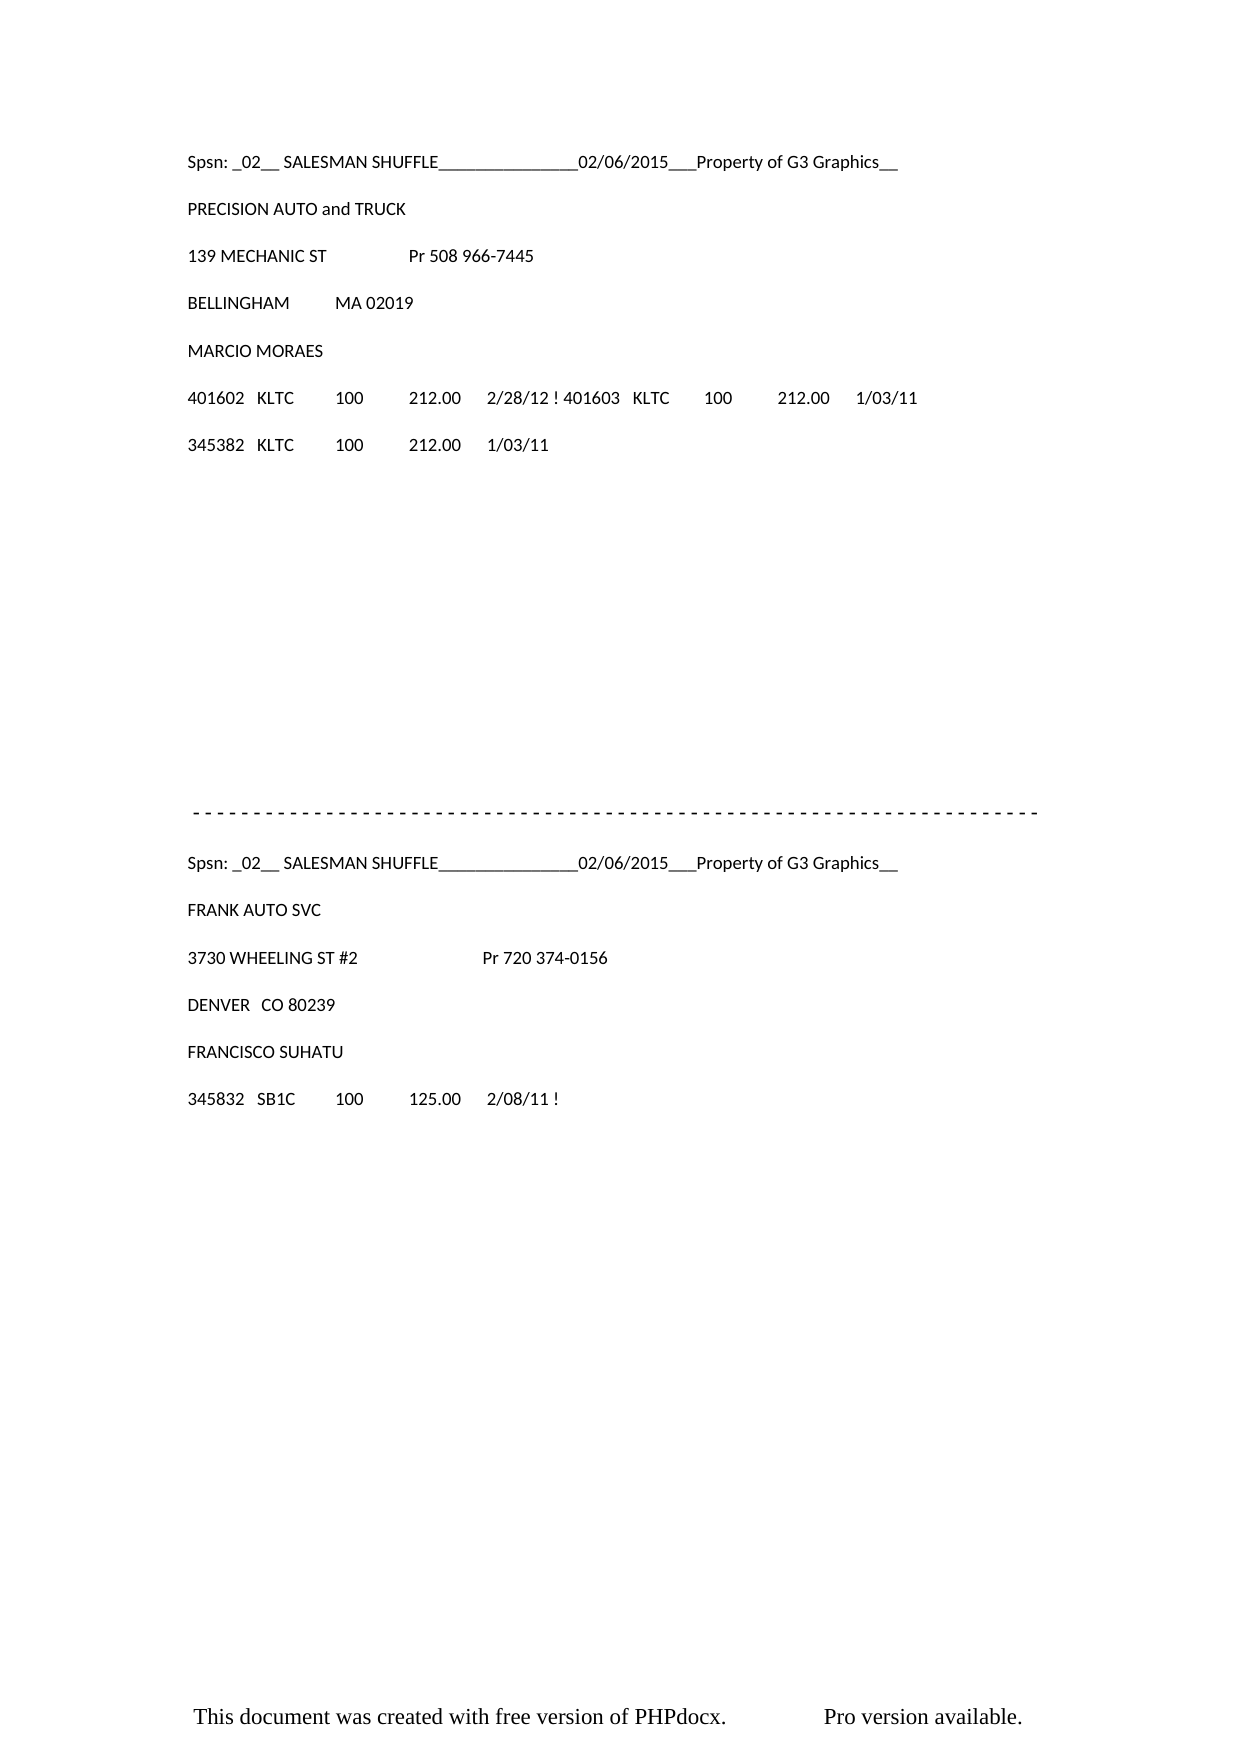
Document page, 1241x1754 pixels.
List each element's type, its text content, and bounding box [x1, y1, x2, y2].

text 401602 KLTC 100 212.00 2/28/12 ! 401603 KLTC 100 212.00 1/03/11 [187, 386, 1053, 409]
text - - - - - - - - - - - - - - - - - - - - - - - - - - - - - - - - - - - - - - - - - - - - - - - - - - - - - - - - - - - - - - - - - - - - - - [187, 798, 1053, 826]
text Spsn: _02__ SALESMAN SHUFFLE_______________02/06/2015___Property of G3 Graphics__ [187, 851, 1053, 874]
text FRANK AUTO SVC [187, 899, 1053, 922]
text MARCIO MORAES [187, 339, 1053, 362]
text PRECISION AUTO and TRUCK [187, 197, 1053, 220]
text 345832 SB1C 100 125.00 2/08/11 ! [187, 1087, 1053, 1110]
text DENVER CO 80239 [187, 993, 1053, 1016]
text 345382 KLTC 100 212.00 1/03/11 [187, 433, 1053, 456]
text 139 MECHANIC ST Pr 508 966-7445 [187, 244, 1053, 267]
text FRANCISCO SUHATU [187, 1040, 1053, 1063]
text 3730 WHEELING ST #2 Pr 720 374-0156 [187, 946, 1053, 969]
text BELLINGHAM MA 02019 [187, 292, 1053, 314]
text Spsn: _02__ SALESMAN SHUFFLE_______________02/06/2015___Property of G3 Graphics__ [187, 150, 1053, 173]
